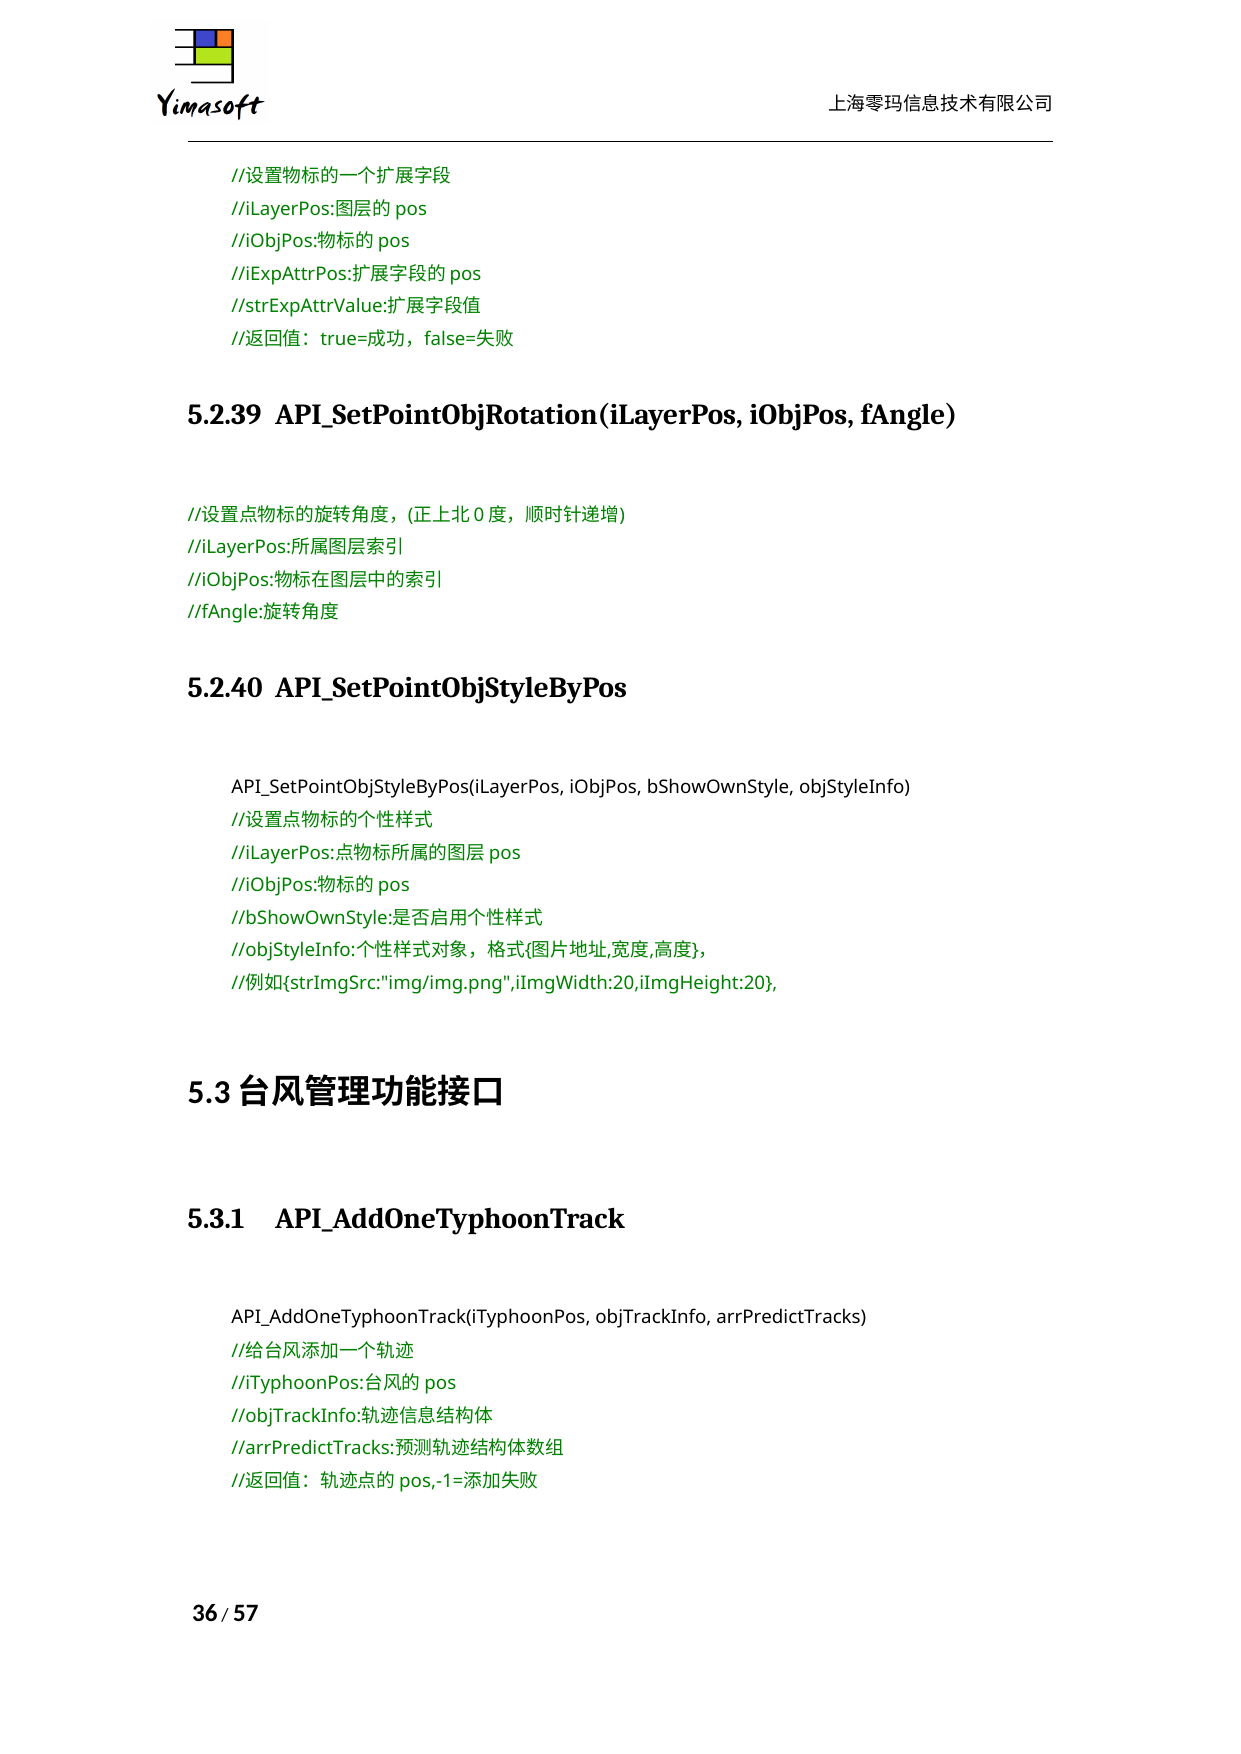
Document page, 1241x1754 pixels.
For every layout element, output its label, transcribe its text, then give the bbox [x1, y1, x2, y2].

text //iObjPos:物标的pos [231, 867, 1053, 900]
text //strExpAttrValue:扩展字段值 [231, 288, 1053, 321]
text //iLayerPos:点物标所属的图层pos [231, 835, 1053, 867]
text //设置点物标的个性样式 [231, 802, 1053, 835]
text //例如{strImgSrc:"img/img.png",iImgWidth:20,iImgHeight:20}, [231, 965, 1053, 997]
text //iLayerPos:图层的pos [231, 191, 1053, 223]
subtitle 5.3 台风管理功能接口 [187, 1057, 1053, 1122]
text //iLayerPos:所属图层索引 [187, 529, 1053, 562]
text //返回值：true=成功，false=失败 [231, 321, 1053, 353]
text //设置物标的一个扩展字段 [231, 158, 1053, 191]
picture [150, 19, 271, 125]
subtitle API_AddOneTyphoonTrack [187, 1186, 1053, 1251]
text //objTrackInfo:轨迹信息结构体 [231, 1398, 1053, 1430]
text //arrPredictTracks:预测轨迹结构体数组 [231, 1430, 1053, 1463]
text //objStyleInfo:个性样式对象，格式{图片地址,宽度,高度}， [231, 932, 1053, 965]
text API_AddOneTyphoonTrack(iTyphoonPos, objTrackInfo, arrPredictTracks) [231, 1300, 1053, 1333]
text //iExpAttrPos:扩展字段的pos [231, 256, 1053, 288]
text //iTyphoonPos:台风的pos [231, 1365, 1053, 1398]
text //iObjPos:物标的pos [231, 223, 1053, 256]
subtitle API_SetPointObjStyleByPos [187, 656, 1053, 721]
text API_SetPointObjStyleByPos(iLayerPos, iObjPos, bShowOwnStyle, objStyleInfo) [231, 770, 1053, 802]
text //返回值：轨迹点的pos,-1=添加失败 [231, 1463, 1053, 1495]
text //iObjPos:物标在图层中的索引 [187, 562, 1053, 594]
subtitle API_SetPointObjRotation(iLayerPos, iObjPos, fAngle) [187, 383, 1053, 448]
text //bShowOwnStyle:是否启用个性样式 [231, 900, 1053, 932]
text //设置点物标的旋转角度，(正上北0度，顺时针递增) [187, 497, 1053, 529]
text //fAngle:旋转角度 [187, 594, 1053, 627]
text //给台风添加一个轨迹 [231, 1333, 1053, 1365]
